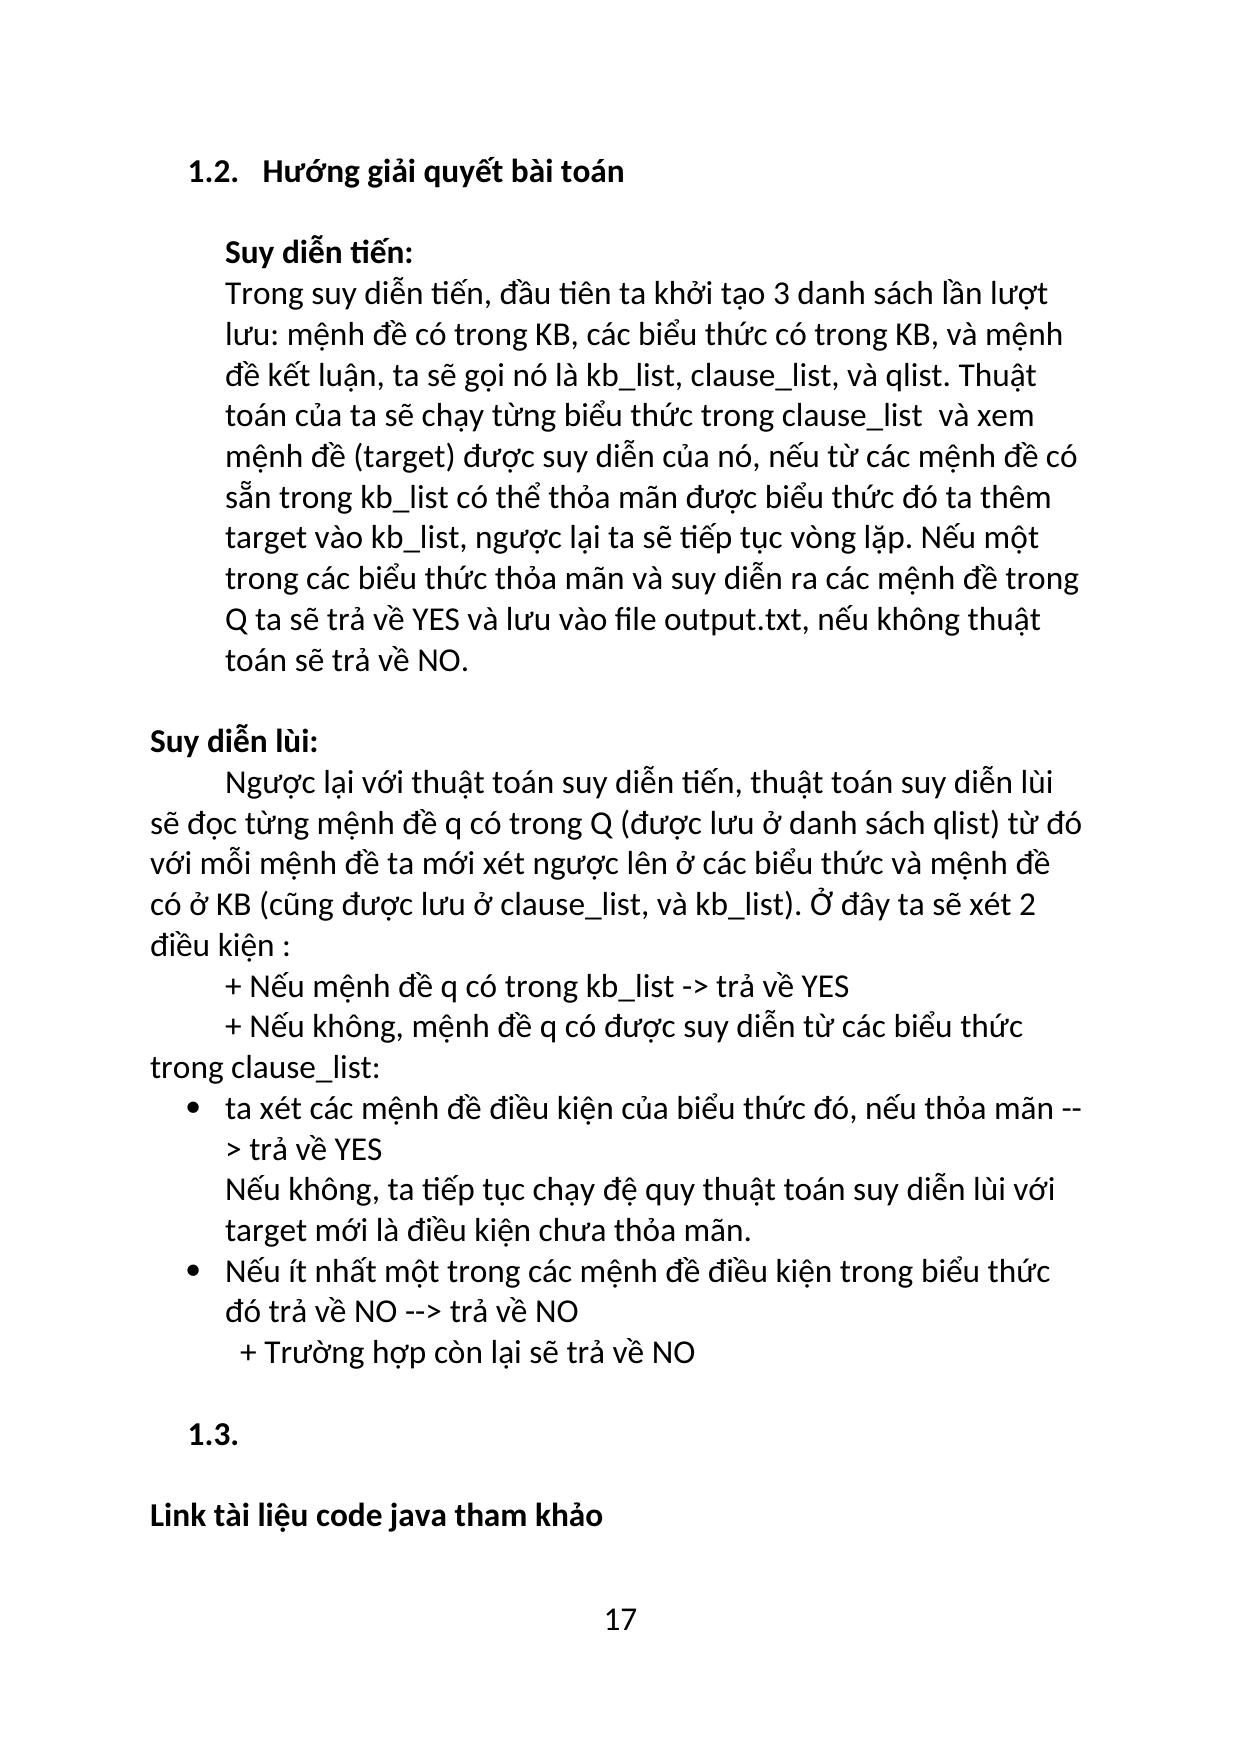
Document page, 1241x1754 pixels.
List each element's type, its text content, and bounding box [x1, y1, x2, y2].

text Suy diễn lùi: [150, 720, 1090, 761]
text + Nếu không, mệnh đề q có được suy diễn từ các biểu thức trong clause_list: [150, 1005, 1090, 1087]
text + Nếu mệnh đề q có trong kb_list -> trả về YES [150, 964, 1090, 1005]
text Trong suy diễn tiến, đầu tiên ta khởi tạo 3 danh sách lần lượt lưu: mệnh đề có trong KB, các biểu thức có trong KB, và mệnh đề kết luận, ta sẽ gọi nó là kb_list, clause_list, và qlist. Thuật toán của ta sẽ chạy từng biểu thức trong clause_list và xem mệnh đề (target) được suy diễn của nó, nếu từ các mệnh đề có sẵn trong kb_list có thể thỏa mãn được biểu thức đó ta thêm target vào kb_list, ngược lại ta sẽ tiếp tục vòng lặp. Nếu một trong các biểu thức thỏa mãn và suy diễn ra các mệnh đề trong Q ta sẽ trả về YES và lưu vào file output.txt, nếu không thuật toán sẽ trả về NO. [225, 272, 1090, 679]
text Suy diễn tiến: [187, 231, 1090, 272]
text Ngược lại với thuật toán suy diễn tiến, thuật toán suy diễn lùi sẽ đọc từng mệnh đề q có trong Q (được lưu ở danh sách qlist) từ đó với mỗi mệnh đề ta mới xét ngược lên ở các biểu thức và mệnh đề có ở KB (cũng được lưu ở clause_list, và kb_list). Ở đây ta sẽ xét 2 điều kiện : [150, 761, 1090, 964]
list ta xét các mệnh đề điều kiện của biểu thức đó, nếu thỏa mãn --> trả về YES [187, 1087, 1090, 1168]
text + Trường hợp còn lại sẽ trả về NO [150, 1331, 1090, 1372]
text Nếu không, ta tiếp tục chạy đệ quy thuật toán suy diễn lùi với target mới là điều kiện chưa thỏa mãn. [225, 1168, 1090, 1250]
list Hướng giải quyết bài toán [187, 150, 1090, 191]
text Link tài liệu code java tham khảo [150, 1494, 1090, 1535]
list Nếu ít nhất một trong các mệnh đề điều kiện trong biểu thức đó trả về NO --> trả về NO [187, 1250, 1090, 1331]
